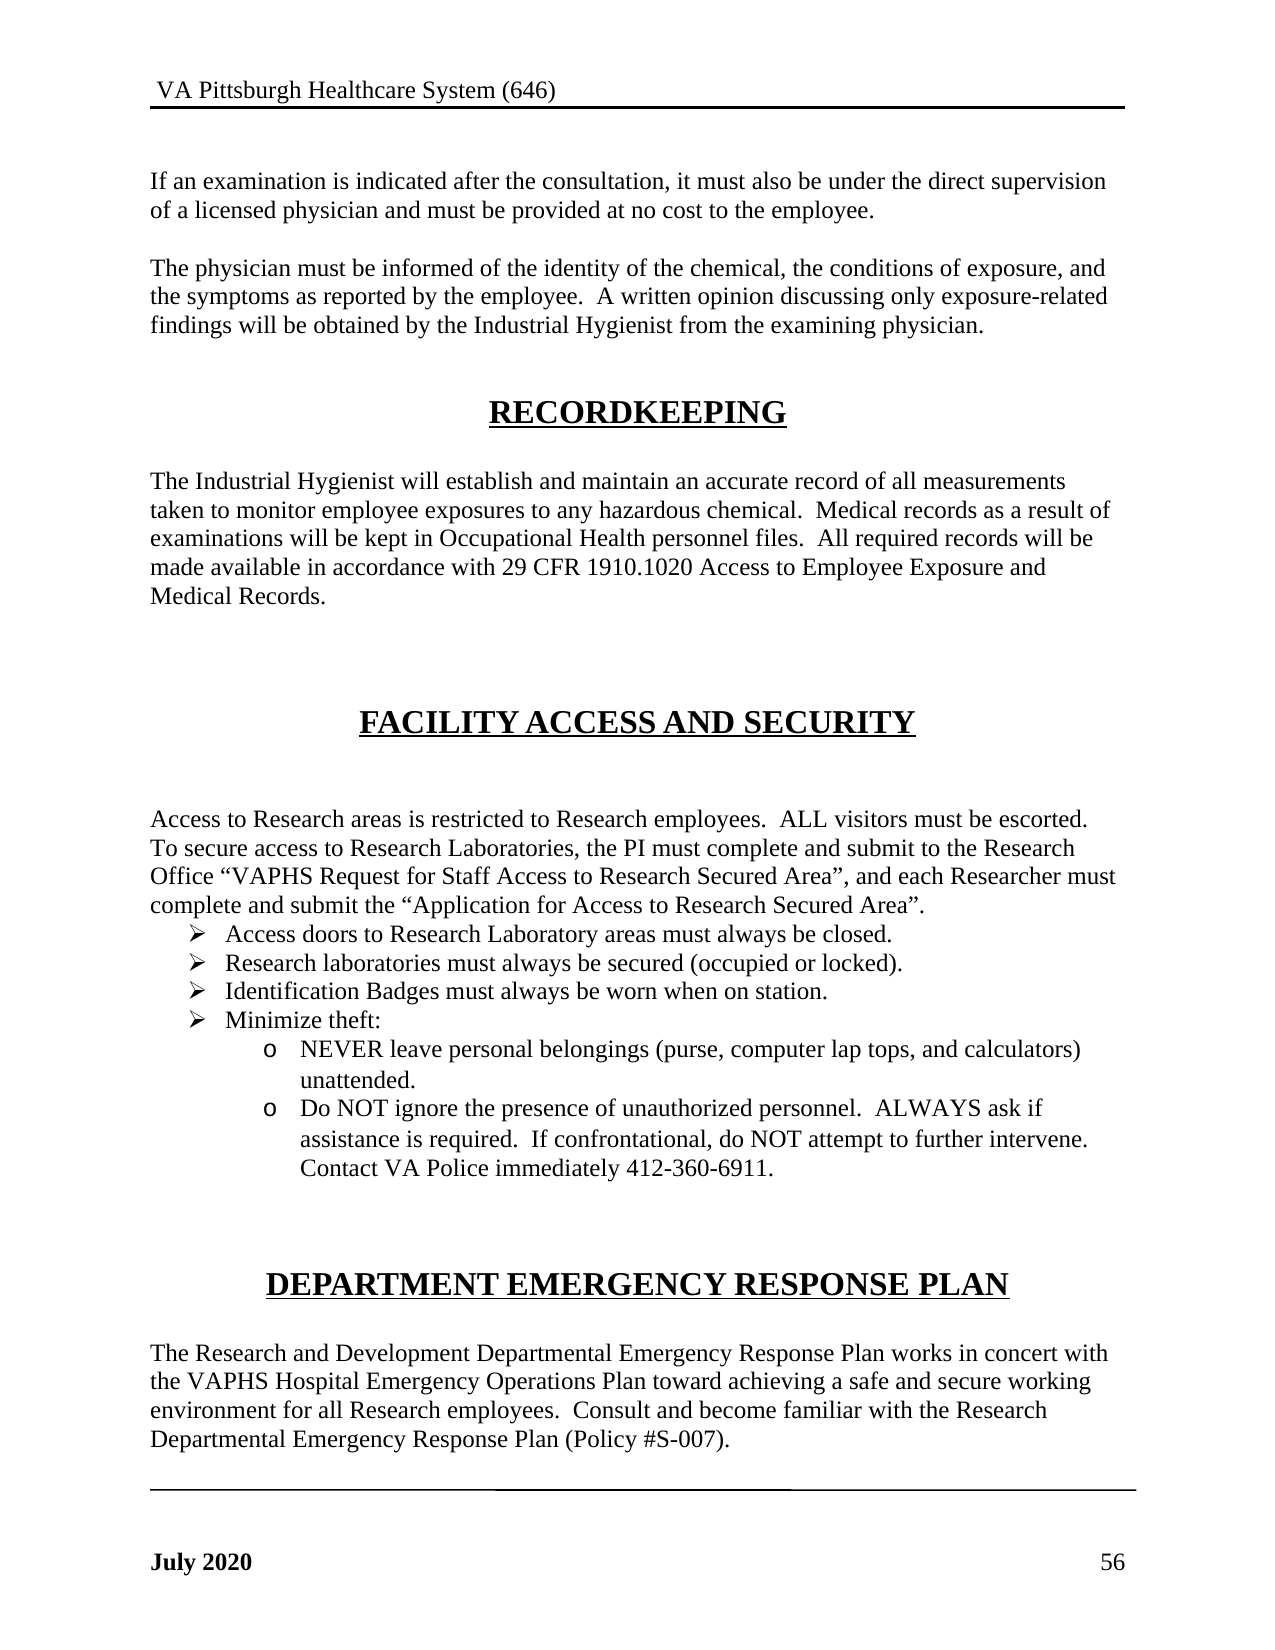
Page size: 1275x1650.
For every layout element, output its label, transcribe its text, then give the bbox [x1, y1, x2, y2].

text The Industrial Hygienist will establish and maintain an accurate record of all measurements taken to monitor employee exposures to any hazardous chemical. Medical records as a result of examinations will be kept in Occupational Health personnel files. All required records will be made available in accordance with 29 CFR 1910.1020 Access to Employee Exposure and Medical Records. [150, 466, 1125, 610]
text The Research and Development Departmental Emergency Response Plan works in concert with the VAPHS Hospital Emergency Operations Plan toward achieving a safe and secure working environment for all Research employees. Consult and become familiar with the Research Departmental Emergency Response Plan (Policy #S-007). [150, 1338, 1125, 1453]
list Research laboratories must always be secured (occupied or locked). [187, 948, 1125, 976]
text If an examination is indicated after the consultation, it must also be under the direct supervision of a licensed physician and must be provided at no cost to the employee. [150, 166, 1125, 224]
subtitle DEPARTMENT EMERGENCY RESPONSE PLAN [150, 1264, 1125, 1303]
text Access to Research areas is restricted to Research employees. ALL visitors must be escorted. To secure access to Research Laboratories, the PI must complete and submit to the Research Office “VAPHS Request for Staff Access to Research Secured Area”, and each Researcher must complete and submit the “Application for Access to Research Secured Area”. [150, 804, 1125, 919]
list Identification Badges must always be worn when on station. [187, 976, 1125, 1005]
list Access doors to Research Laboratory areas must always be closed. [187, 919, 1125, 948]
list Do NOT ignore the presence of unauthorized personnel. ALWAYS ask if assistance is required. If confrontational, do NOT attempt to further intervene. Contact VA Police immediately 412-360-6911. [262, 1093, 1125, 1239]
text The physician must be informed of the identity of the chemical, the conditions of exposure, and the symptoms as reported by the employee. A written opinion discussing only exposure-related findings will be obtained by the Industrial Hygienist from the examining physician. [150, 253, 1125, 339]
subtitle FACILITY ACCESS AND SECURITY [150, 702, 1125, 740]
list NEVER leave personal belongings (purse, computer lap tops, and calculators) unattended. [262, 1034, 1125, 1093]
subtitle RECORDKEEPING [150, 393, 1125, 431]
list Minimize theft: [187, 1005, 1125, 1034]
